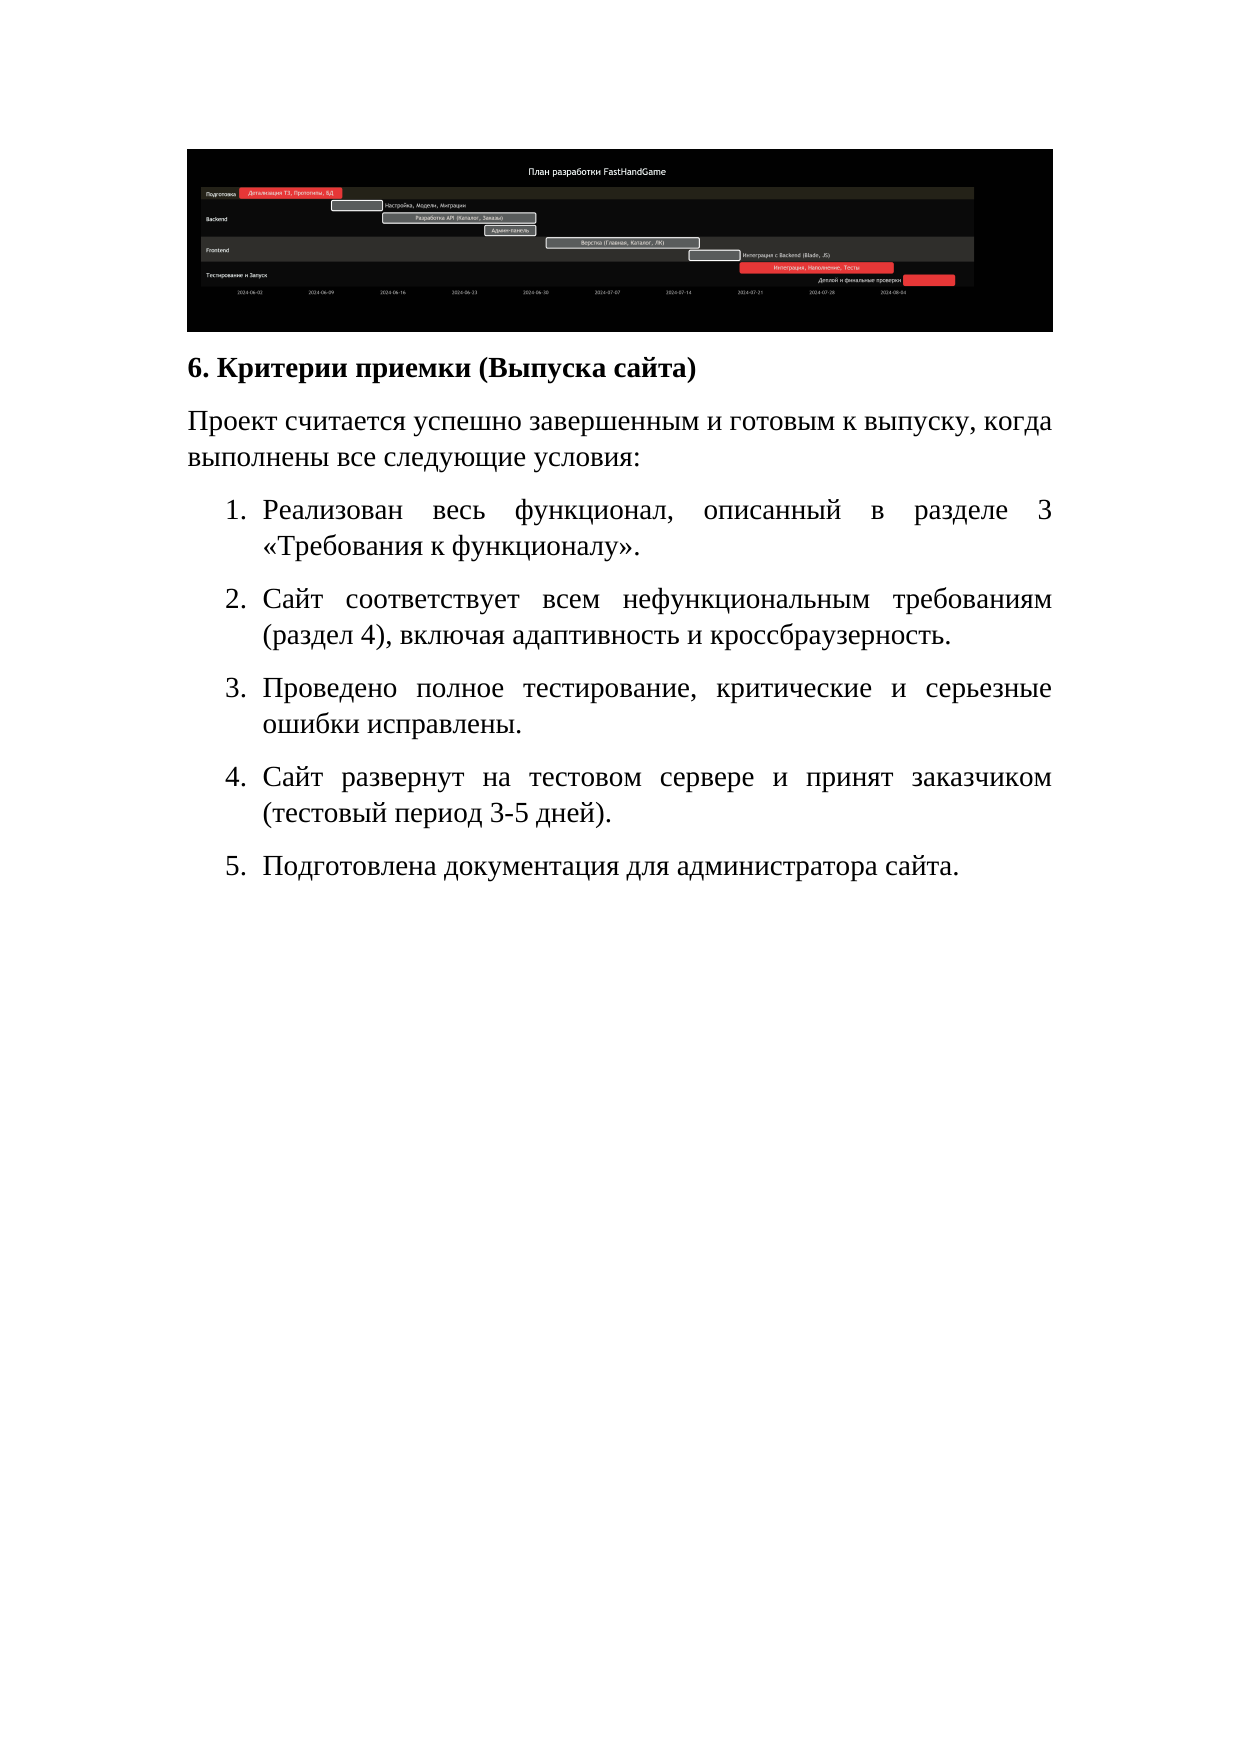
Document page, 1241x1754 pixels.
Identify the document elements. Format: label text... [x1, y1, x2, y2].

list Подготовлена документация для администратора сайта. [225, 848, 1053, 882]
text Проект считается успешно завершенным и готовым к выпуску, когда выполнены все следующие условия: [187, 403, 1053, 473]
list Сайт соответствует всем нефункциональным требованиям (раздел 4), включая адаптивность и кроссбраузерность. [225, 581, 1053, 651]
text 6. Критерии приемки (Выпуска сайта) [187, 351, 1053, 384]
list Проведено полное тестирование, критические и серьезные ошибки исправлены. [225, 670, 1053, 740]
picture [187, 149, 1053, 332]
list Реализован весь функционал, описанный в разделе 3 «Требования к функционалу». [225, 492, 1053, 562]
list Сайт развернут на тестовом сервере и принят заказчиком (тестовый период 3-5 дней). [225, 759, 1053, 829]
